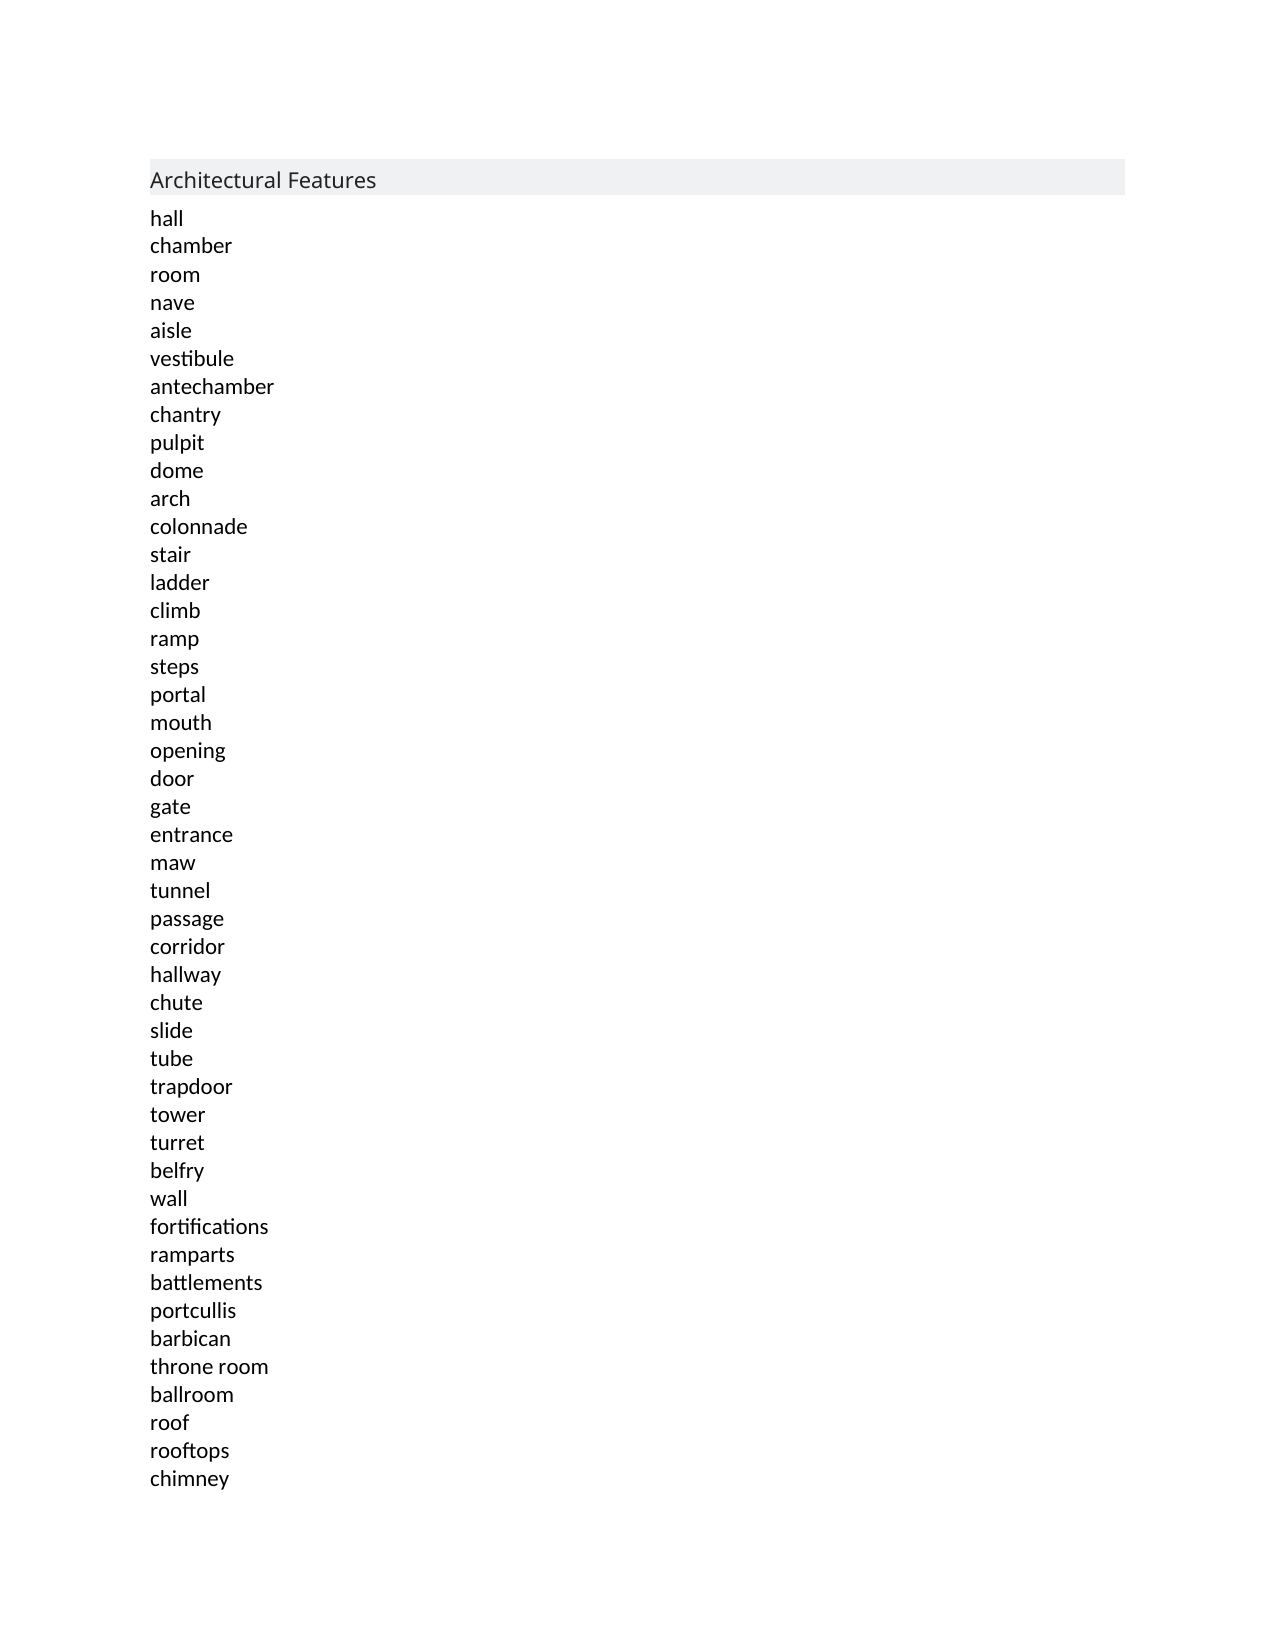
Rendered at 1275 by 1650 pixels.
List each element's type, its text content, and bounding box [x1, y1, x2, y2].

text colonnade [150, 512, 1125, 540]
text nave [150, 288, 1125, 316]
text corridor [150, 932, 1125, 960]
text mouth [150, 708, 1125, 736]
text ramp [150, 624, 1125, 652]
text ramparts [150, 1240, 1125, 1268]
text pulpit [150, 428, 1125, 456]
text opening [150, 736, 1125, 764]
text chimney [150, 1464, 1125, 1493]
text tower [150, 1100, 1125, 1128]
text dome [150, 456, 1125, 484]
text portcullis [150, 1296, 1125, 1324]
text arch [150, 484, 1125, 512]
text antechamber [150, 372, 1125, 400]
text throne room [150, 1352, 1125, 1381]
text steps [150, 652, 1125, 680]
text trapdoor [150, 1072, 1125, 1100]
text stair [150, 540, 1125, 568]
text fortifications [150, 1212, 1125, 1240]
text chute [150, 988, 1125, 1016]
text room [150, 260, 1125, 288]
text ballroom [150, 1381, 1125, 1408]
text battlements [150, 1268, 1125, 1296]
text belfry [150, 1156, 1125, 1184]
text gate [150, 792, 1125, 820]
text ladder [150, 568, 1125, 596]
text roof [150, 1408, 1125, 1437]
text aisle [150, 316, 1125, 344]
text climb [150, 596, 1125, 624]
text barbican [150, 1324, 1125, 1352]
text vestibule [150, 344, 1125, 372]
text passage [150, 904, 1125, 932]
text maw [150, 848, 1125, 876]
text hall [150, 204, 1125, 232]
text hallway [150, 960, 1125, 988]
text portal [150, 680, 1125, 708]
text wall [150, 1184, 1125, 1212]
text tunnel [150, 876, 1125, 904]
text chantry [150, 400, 1125, 428]
text tube [150, 1044, 1125, 1072]
text turret [150, 1128, 1125, 1156]
text Architectural Features [150, 159, 1125, 195]
text door [150, 764, 1125, 792]
text chamber [150, 232, 1125, 260]
text rooftops [150, 1437, 1125, 1464]
text entrance [150, 820, 1125, 848]
text slide [150, 1016, 1125, 1044]
